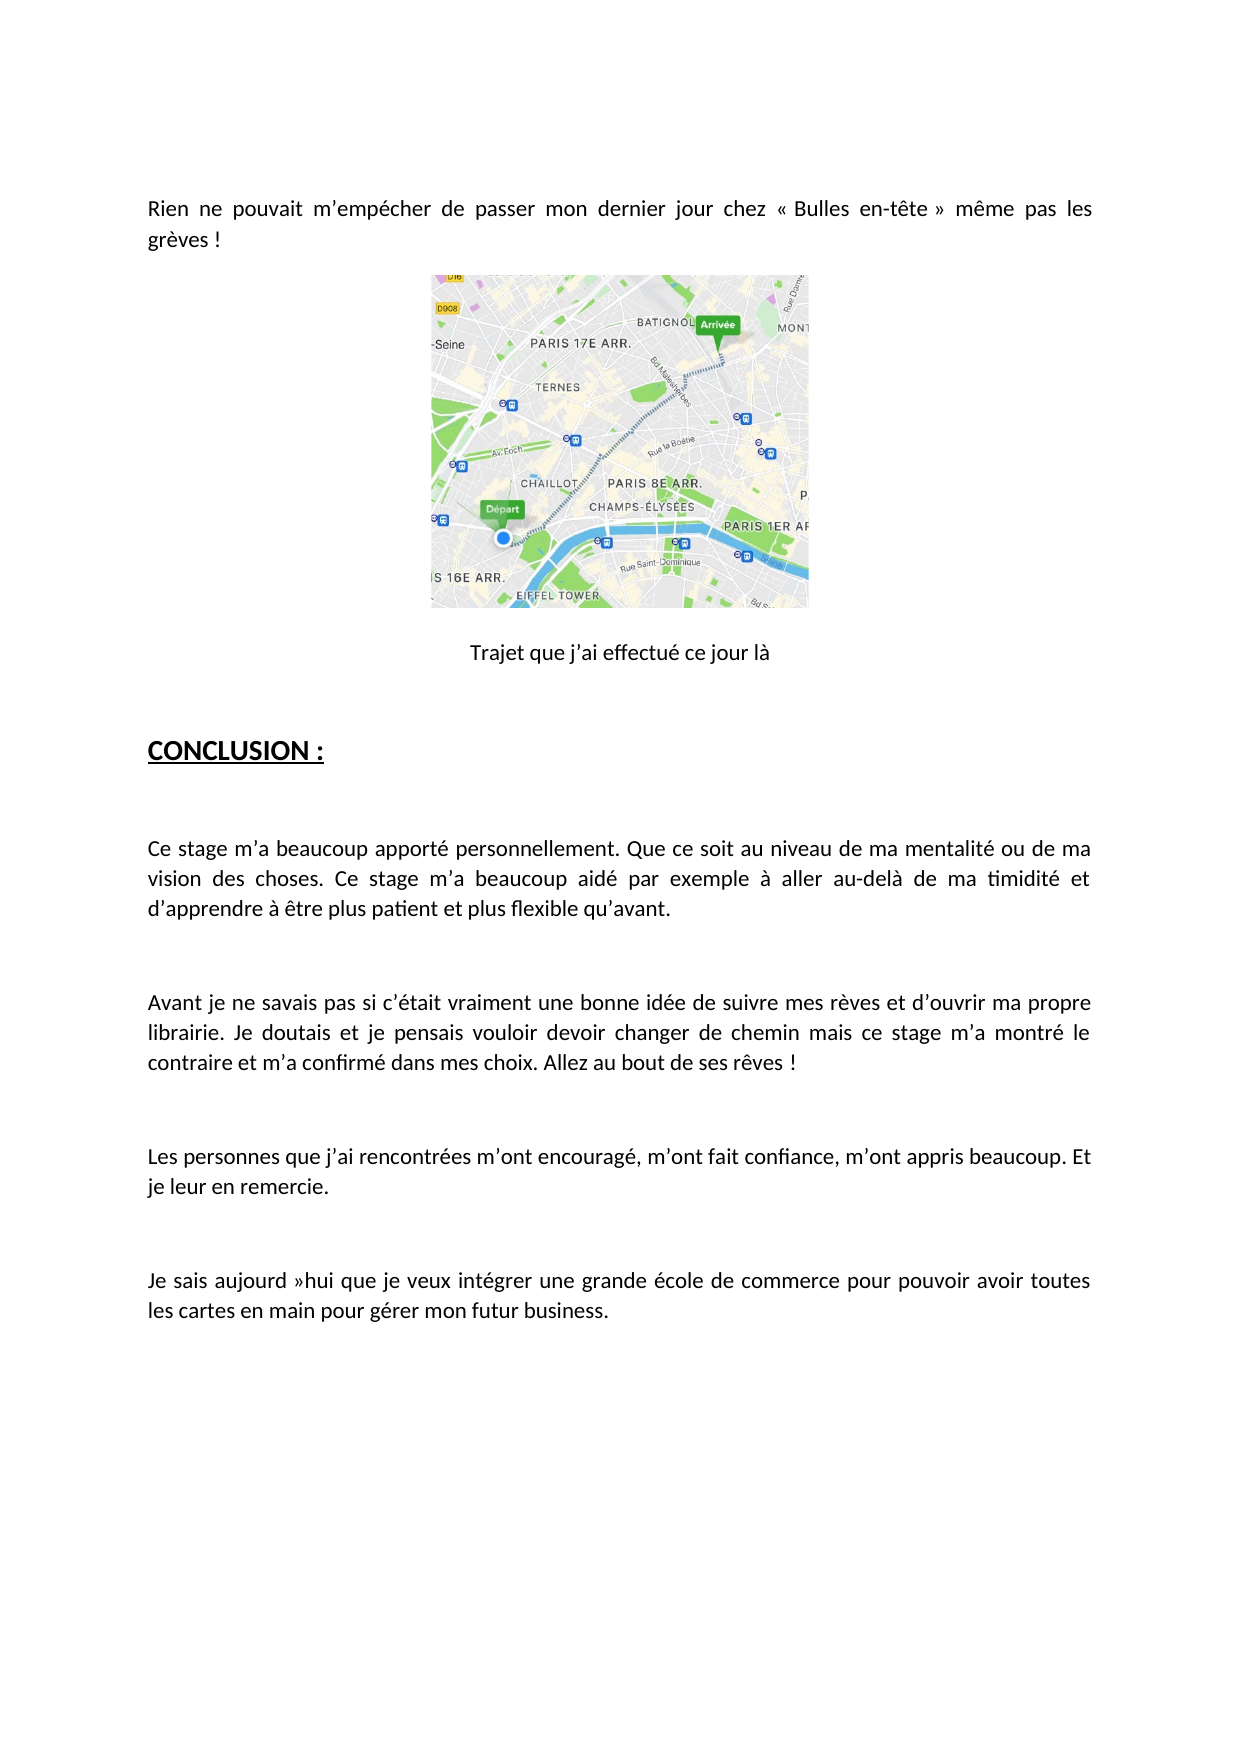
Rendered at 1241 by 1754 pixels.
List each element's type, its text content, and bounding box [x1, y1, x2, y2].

text Les personnes que j’ai rencontrées m’ont encouragé, m’ont fait confiance, m’ont appris beaucoup. Et je leur en remercie. [148, 1142, 1093, 1201]
text CONCLUSION : [148, 732, 1093, 768]
text Rien ne pouvait m’empécher de passer mon dernier jour chez « Bulles en-tête » même pas les grèves ! [148, 194, 1093, 253]
text Ce stage m’a beaucoup apporté personnellement. Que ce soit au niveau de ma mentalité ou de ma vision des choses. Ce stage m’a beaucoup aidé par exemple à aller au-delà de ma timidité et d’apprendre à être plus patient et plus flexible qu’avant. [148, 834, 1093, 922]
picture [431, 275, 809, 608]
text Je sais aujourd »hui que je veux intégrer une grande école de commerce pour pouvoir avoir toutes les cartes en main pour gérer mon futur business. [148, 1266, 1093, 1324]
text Avant je ne savais pas si c’était vraiment une bonne idée de suivre mes rèves et d’ouvrir ma propre librairie. Je doutais et je pensais vouloir devoir changer de chemin mais ce stage m’a montré le contraire et m’a confirmé dans mes choix. Allez au bout de ses rêves ! [148, 988, 1093, 1077]
text Trajet que j’ai effectué ce jour là [148, 638, 1093, 666]
